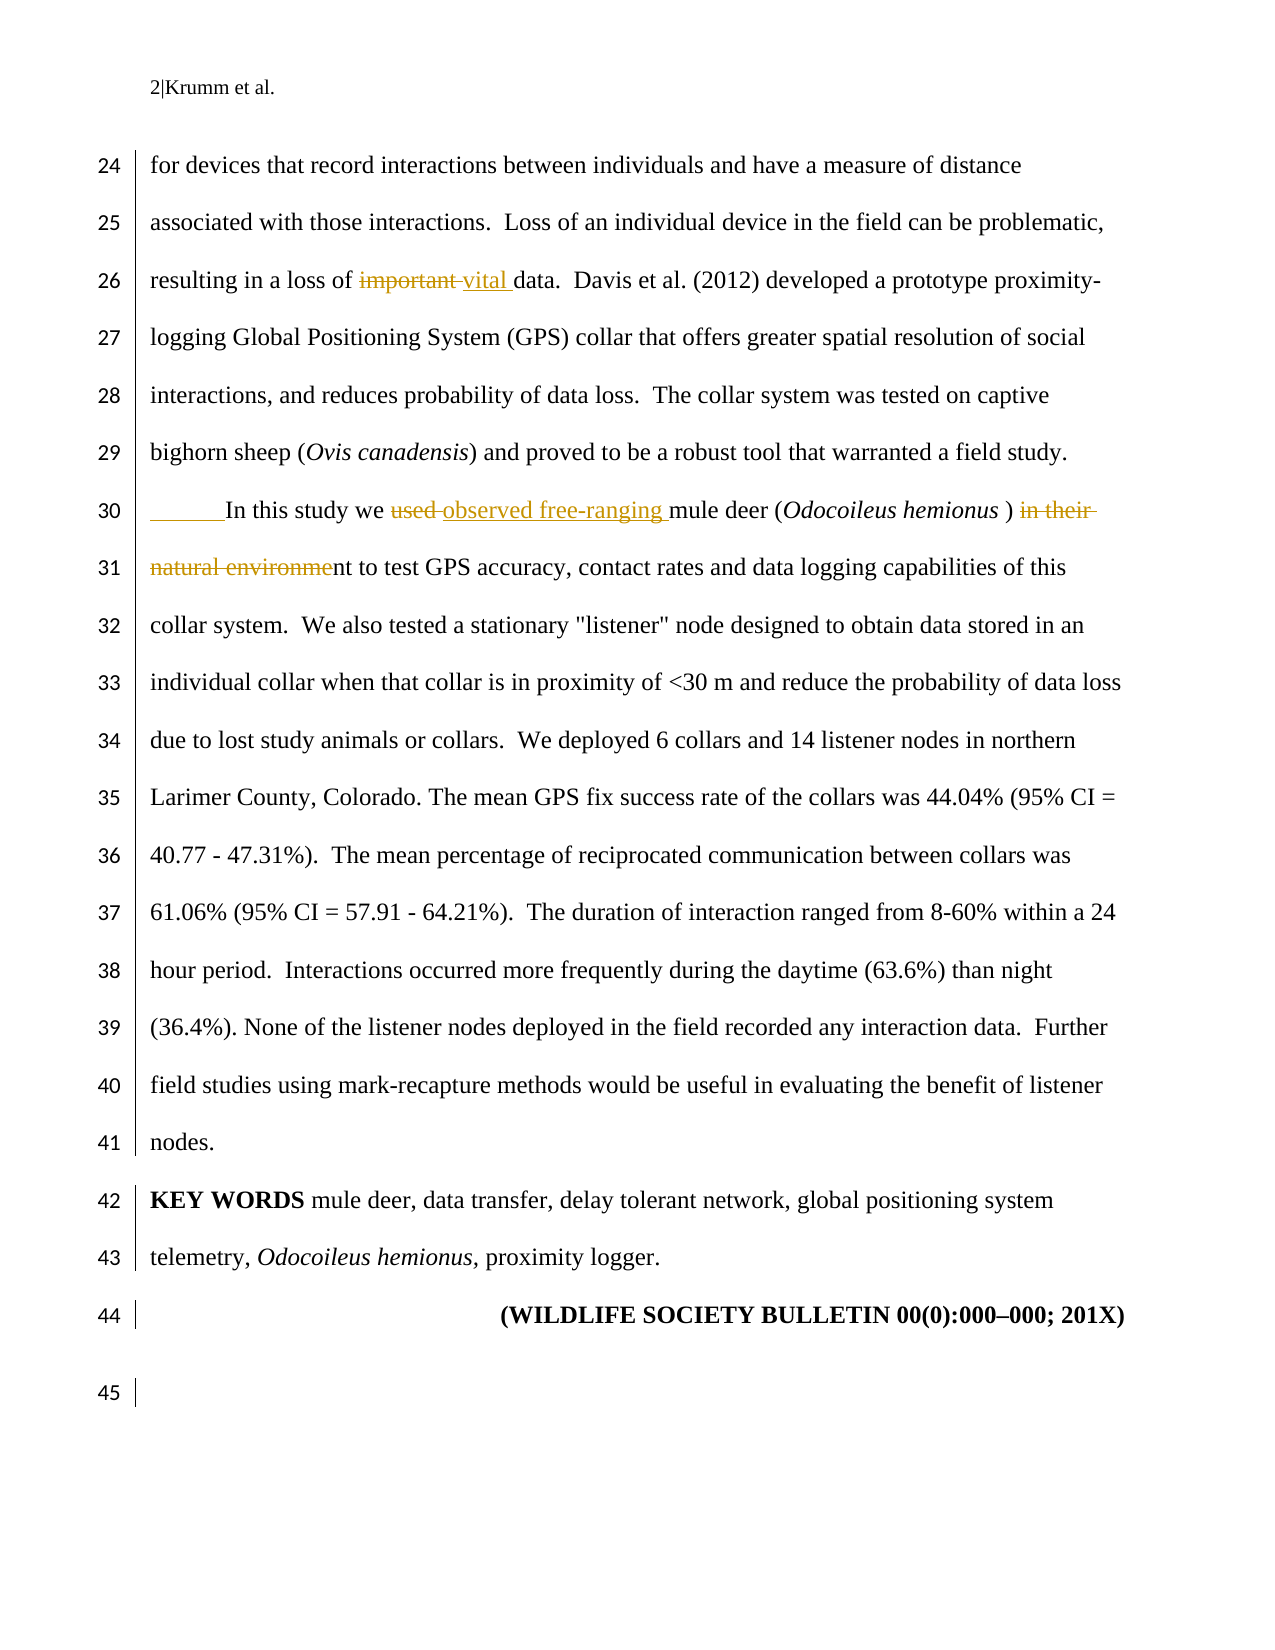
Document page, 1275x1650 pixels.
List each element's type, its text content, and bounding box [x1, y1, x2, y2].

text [150, 150, 1125, 1156]
text KEY WORDS mule deer, data transfer, delay tolerant network, global positioning system telemetry, Odocoileus hemionus, proximity logger. [150, 1185, 1125, 1271]
text (Wildlife Society Bulletin 00(0):000–000; 201X) [150, 1300, 1125, 1329]
